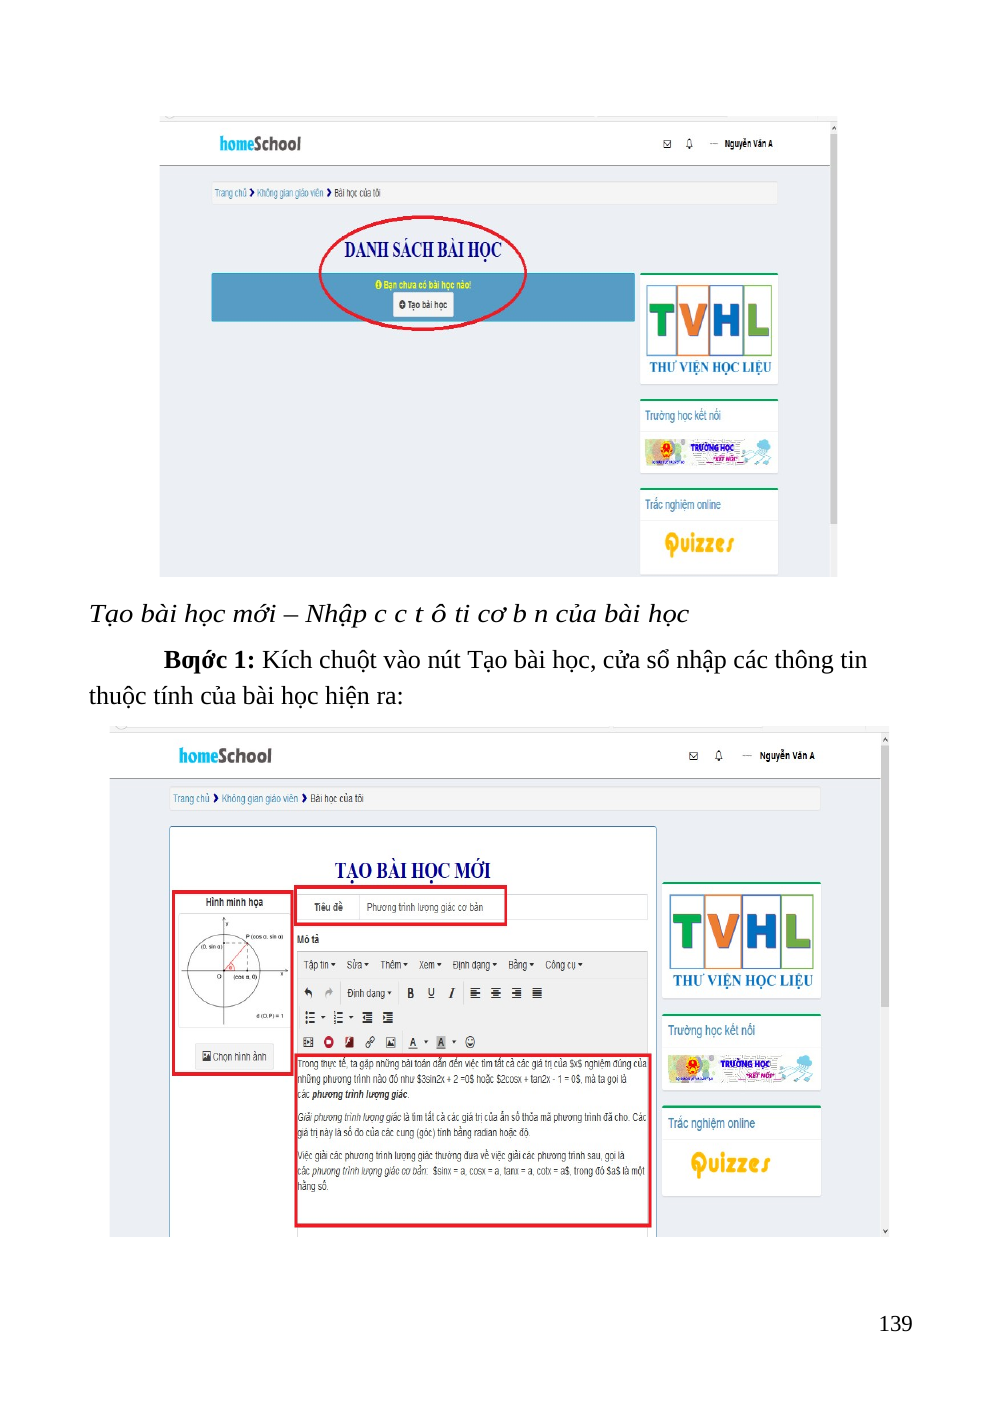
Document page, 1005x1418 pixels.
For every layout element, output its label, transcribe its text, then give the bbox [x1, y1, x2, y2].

text Bƣớc 1: Kích chuột vào nút Tạo bài học, cửa sổ nhập các thông tin thuộc tính của bài học hiện ra: [89, 644, 906, 710]
list Tạo bài học mới – Nhập c c t ô ti cơ b n của bài học [24, 598, 939, 628]
picture [159, 116, 838, 577]
picture [109, 726, 890, 1237]
